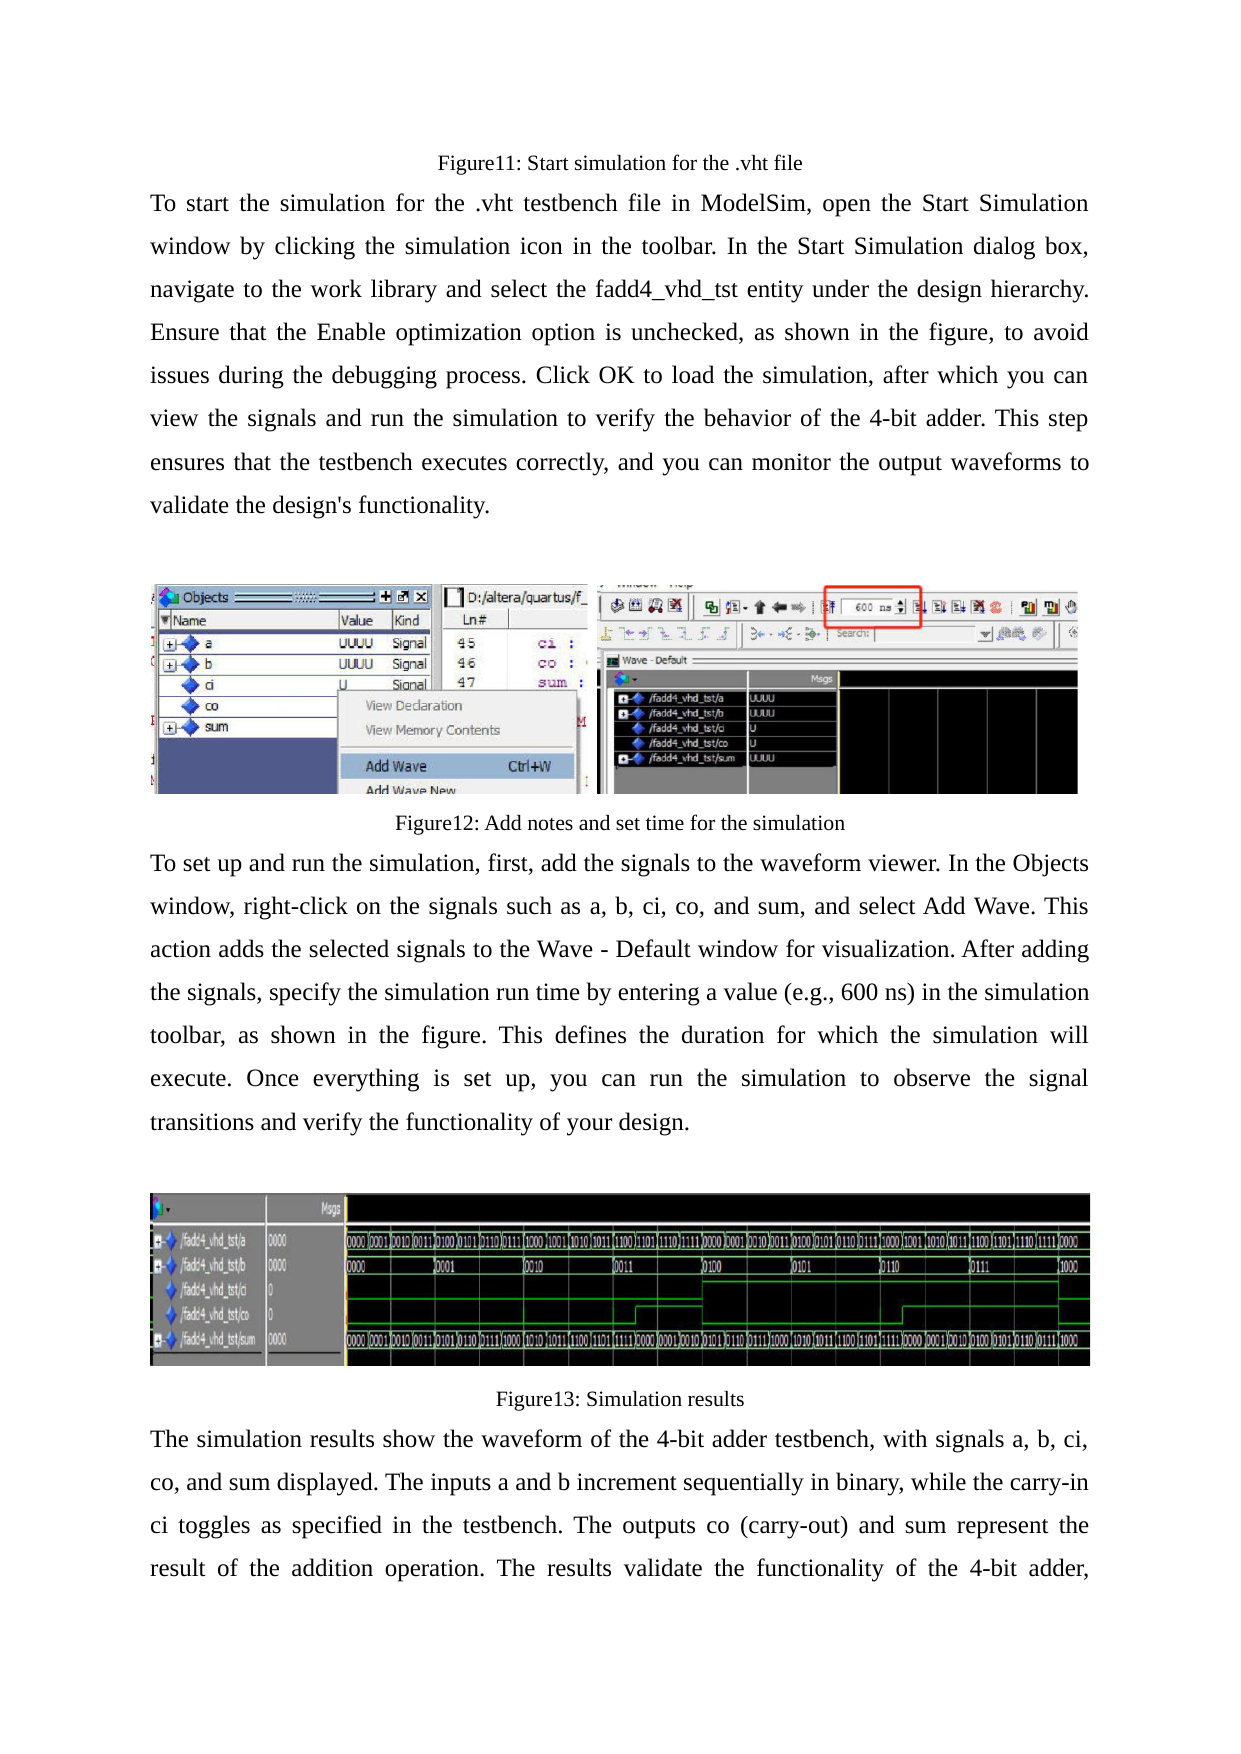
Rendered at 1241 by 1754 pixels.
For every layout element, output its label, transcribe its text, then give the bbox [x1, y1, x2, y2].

text Figure11: Start simulation for the .vht file [150, 150, 1090, 175]
text To start the simulation for the .vht testbench file in ModelSim, open the Start Simulation window by clicking the simulation icon in the toolbar. In the Start Simulation dialog box, navigate to the work library and select the fadd4_vhd_tst entity under the design hierarchy. Ensure that the Enable optimization option is unchecked, as shown in the figure, to avoid issues during the debugging process. Click OK to load the simulation, after which you can view the signals and run the simulation to verify the behavior of the 4-bit adder. This step ensures that the testbench executes correctly, and you can monitor the output waveforms to validate the design's functionality. [150, 188, 1090, 518]
text Figure13: Simulation results [150, 1386, 1090, 1411]
picture [150, 583, 590, 794]
picture [596, 583, 1078, 794]
text To set up and run the simulation, first, add the signals to the waveform viewer. In the Objects window, right-click on the signals such as a, b, ci, co, and sum, and select Add Wave. This action adds the selected signals to the Wave - Default window for visualization. After adding the signals, specify the simulation run time by entering a value (e.g., 600 ns) in the simulation toolbar, as shown in the figure. This defines the duration for which the simulation will execute. Once everything is set up, you can run the simulation to observe the signal transitions and verify the functionality of your design. [150, 848, 1090, 1135]
picture [150, 1192, 1091, 1366]
text Figure12: Add notes and set time for the simulation [150, 810, 1090, 835]
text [150, 1424, 1090, 1582]
